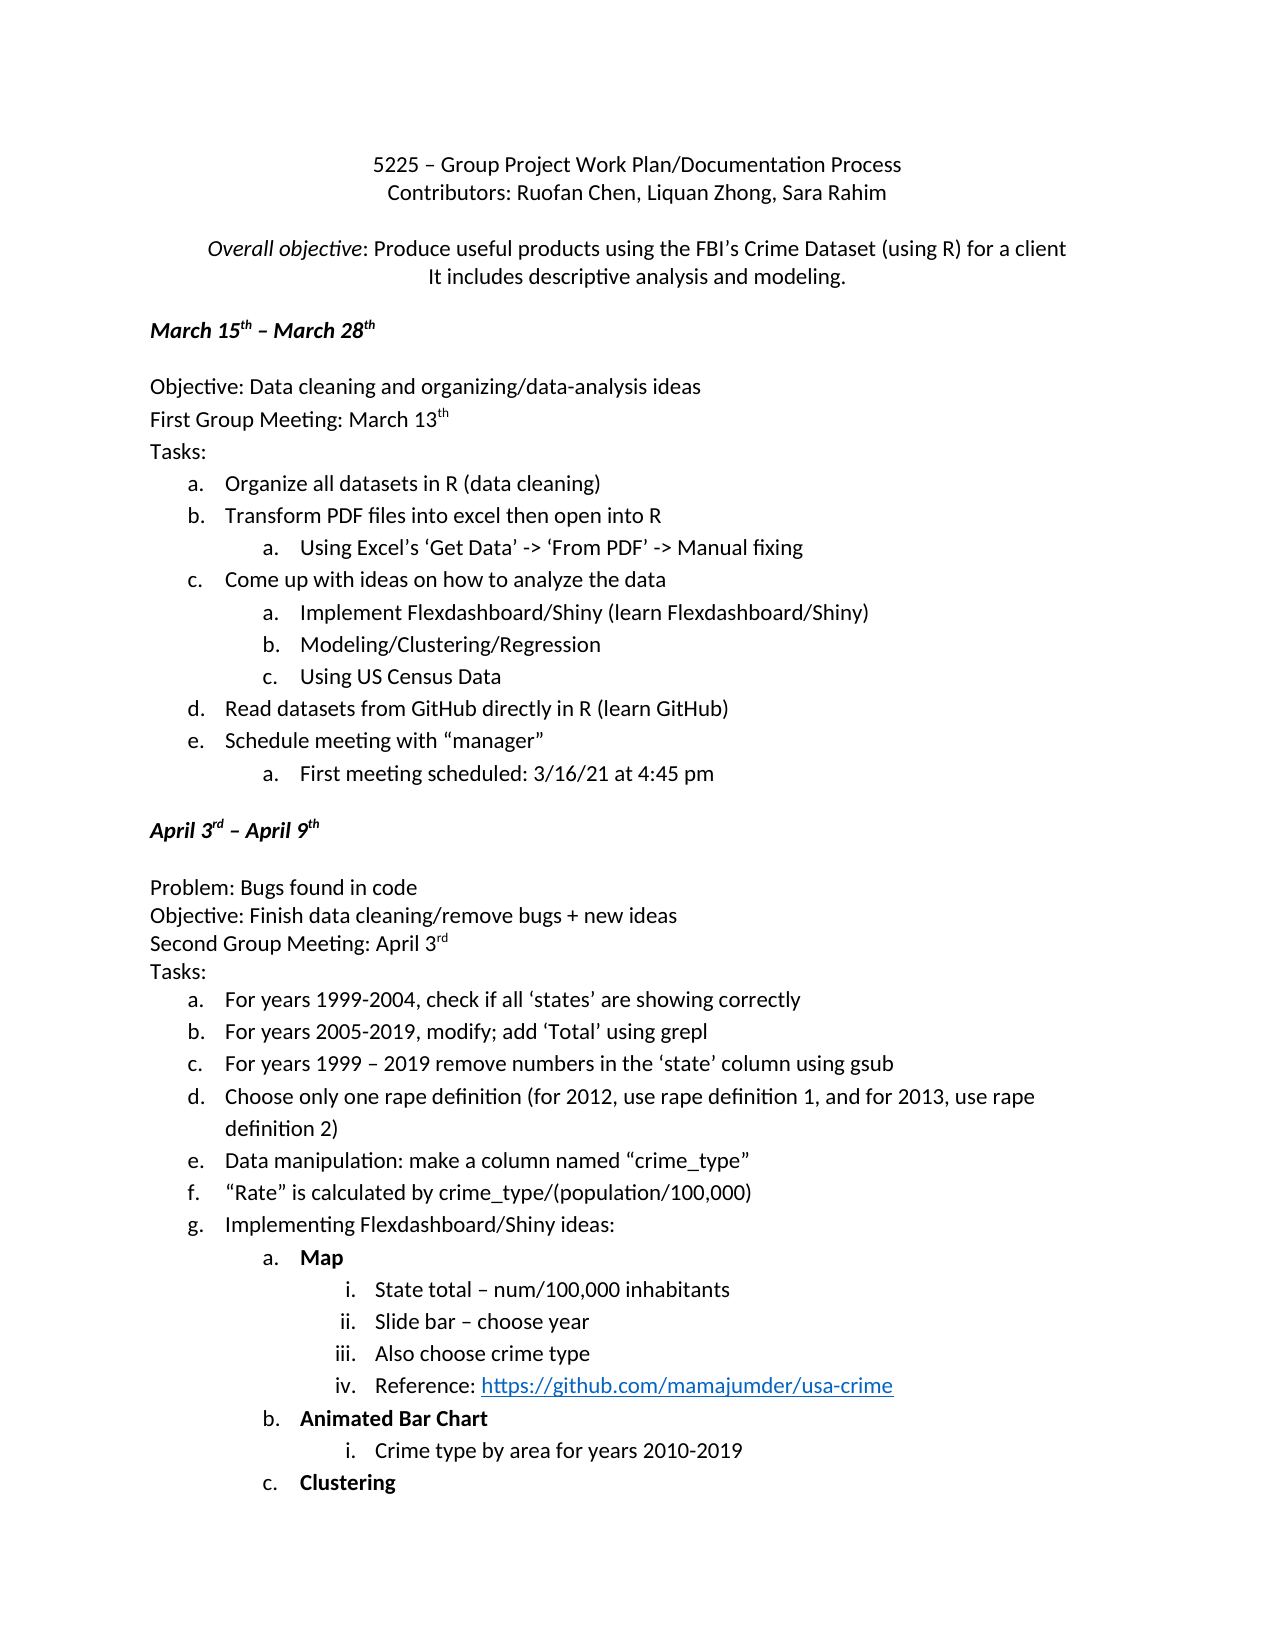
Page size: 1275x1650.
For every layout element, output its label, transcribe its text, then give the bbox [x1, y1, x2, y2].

text April 3rd – April 9th [150, 816, 1125, 844]
text Objective: Data cleaning and organizing/data-analysis ideas [150, 372, 1125, 401]
list First meeting scheduled: 3/16/21 at 4:45 pm [262, 759, 1125, 787]
text Tasks: [150, 437, 1125, 465]
list Reference: https://github.com/mamajumder/usa-crime [356, 1371, 1125, 1399]
text Tasks: [150, 957, 1125, 985]
list Transform PDF files into excel then open into R [187, 501, 1125, 529]
text Contributors: Ruofan Chen, Liquan Zhong, Sara Rahim [150, 178, 1125, 206]
list Using Excel’s ‘Get Data’ -> ‘From PDF’ -> Manual fixing [262, 533, 1125, 561]
list Data manipulation: make a column named “crime_type” [187, 1146, 1125, 1174]
list For years 1999 – 2019 remove numbers in the ‘state’ column using gsub [187, 1049, 1125, 1078]
list Also choose crime type [356, 1339, 1125, 1367]
list Crime type by area for years 2010-2019 [356, 1436, 1125, 1464]
text 5225 – Group Project Work Plan/Documentation Process [150, 150, 1125, 178]
text Overall objective: Produce useful products using the FBI’s Crime Dataset (using R) for a client [150, 234, 1125, 262]
list Clustering [262, 1468, 1125, 1496]
text Objective: Finish data cleaning/remove bugs + new ideas [150, 901, 1125, 929]
list Implementing Flexdashboard/Shiny ideas: [187, 1211, 1125, 1238]
list Slide bar – choose year [356, 1307, 1125, 1335]
text Problem: Bugs found in code [150, 873, 1125, 901]
text First Group Meeting: March 13th [150, 405, 1125, 433]
list Read datasets from GitHub directly in R (learn GitHub) [187, 694, 1125, 722]
list “Rate” is calculated by crime_type/(population/100,000) [187, 1178, 1125, 1206]
list Choose only one rape definition (for 2012, use rape definition 1, and for 2013, use rape definition 2) [187, 1082, 1125, 1142]
text Second Group Meeting: April 3rd [150, 929, 1125, 957]
list Map [262, 1243, 1125, 1271]
list Animated Bar Chart [262, 1404, 1125, 1432]
list For years 2005-2019, modify; add ‘Total’ using grepl [187, 1017, 1125, 1045]
list State total – num/100,000 inhabitants [356, 1275, 1125, 1303]
list Modeling/Clustering/Regression [262, 630, 1125, 658]
list Using US Census Data [262, 662, 1125, 690]
list Implement Flexdashboard/Shiny (learn Flexdashboard/Shiny) [262, 598, 1125, 626]
text It includes descriptive analysis and modeling. [150, 262, 1125, 290]
text March 15th – March 28th [150, 316, 1125, 344]
list Organize all datasets in R (data cleaning) [187, 469, 1125, 497]
list Schedule meeting with “manager” [187, 727, 1125, 754]
list For years 1999-2004, check if all ‘states’ are showing correctly [187, 985, 1125, 1013]
list Come up with ideas on how to analyze the data [187, 566, 1125, 594]
